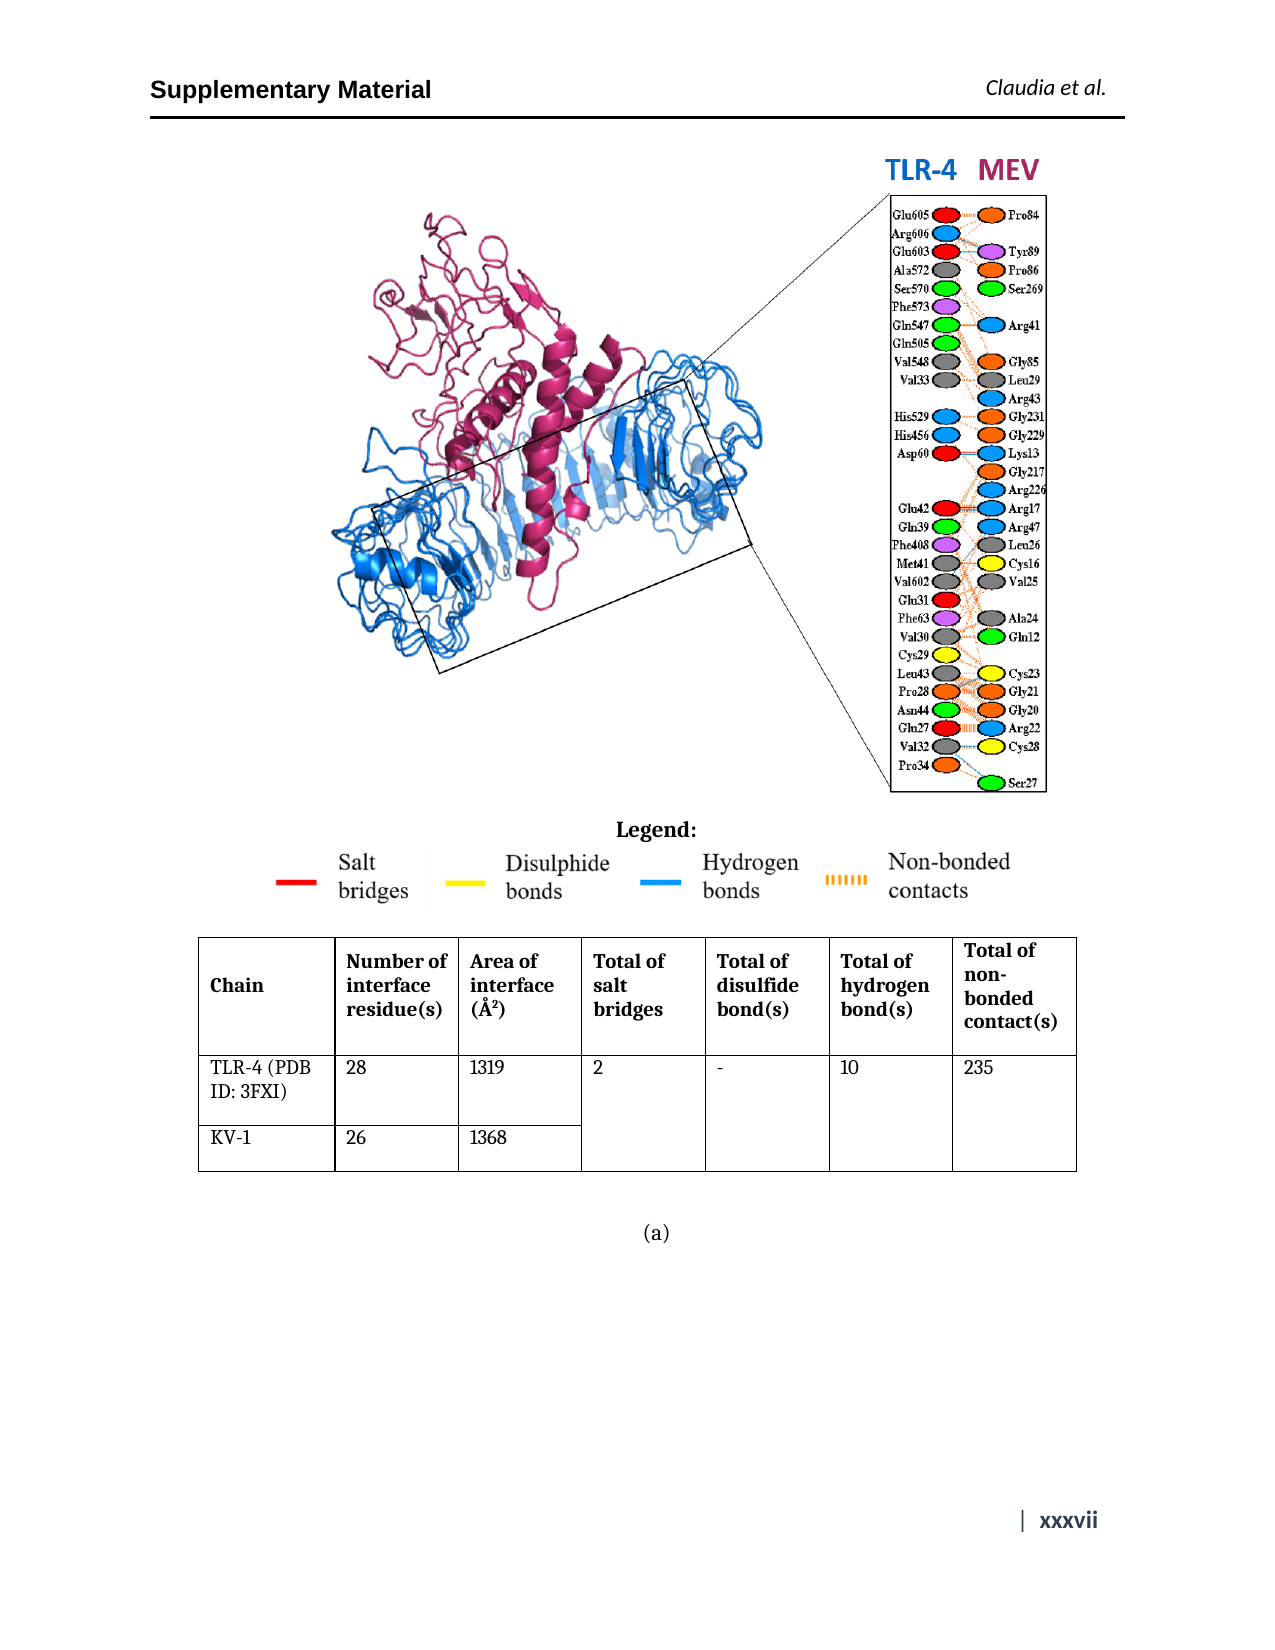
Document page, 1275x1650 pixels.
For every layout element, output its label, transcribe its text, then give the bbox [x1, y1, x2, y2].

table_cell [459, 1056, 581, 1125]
picture [257, 140, 1055, 793]
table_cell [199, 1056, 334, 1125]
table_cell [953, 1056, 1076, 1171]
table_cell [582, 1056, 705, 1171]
picture [267, 847, 1046, 913]
text (a) [187, 1220, 1125, 1246]
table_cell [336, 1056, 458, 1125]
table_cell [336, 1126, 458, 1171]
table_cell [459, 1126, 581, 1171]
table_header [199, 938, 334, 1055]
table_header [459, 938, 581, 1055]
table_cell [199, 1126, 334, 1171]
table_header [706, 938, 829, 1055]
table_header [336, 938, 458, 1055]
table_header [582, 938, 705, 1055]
text Legend: [187, 817, 1125, 843]
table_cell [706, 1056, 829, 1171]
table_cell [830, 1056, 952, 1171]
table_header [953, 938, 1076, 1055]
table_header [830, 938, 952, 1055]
